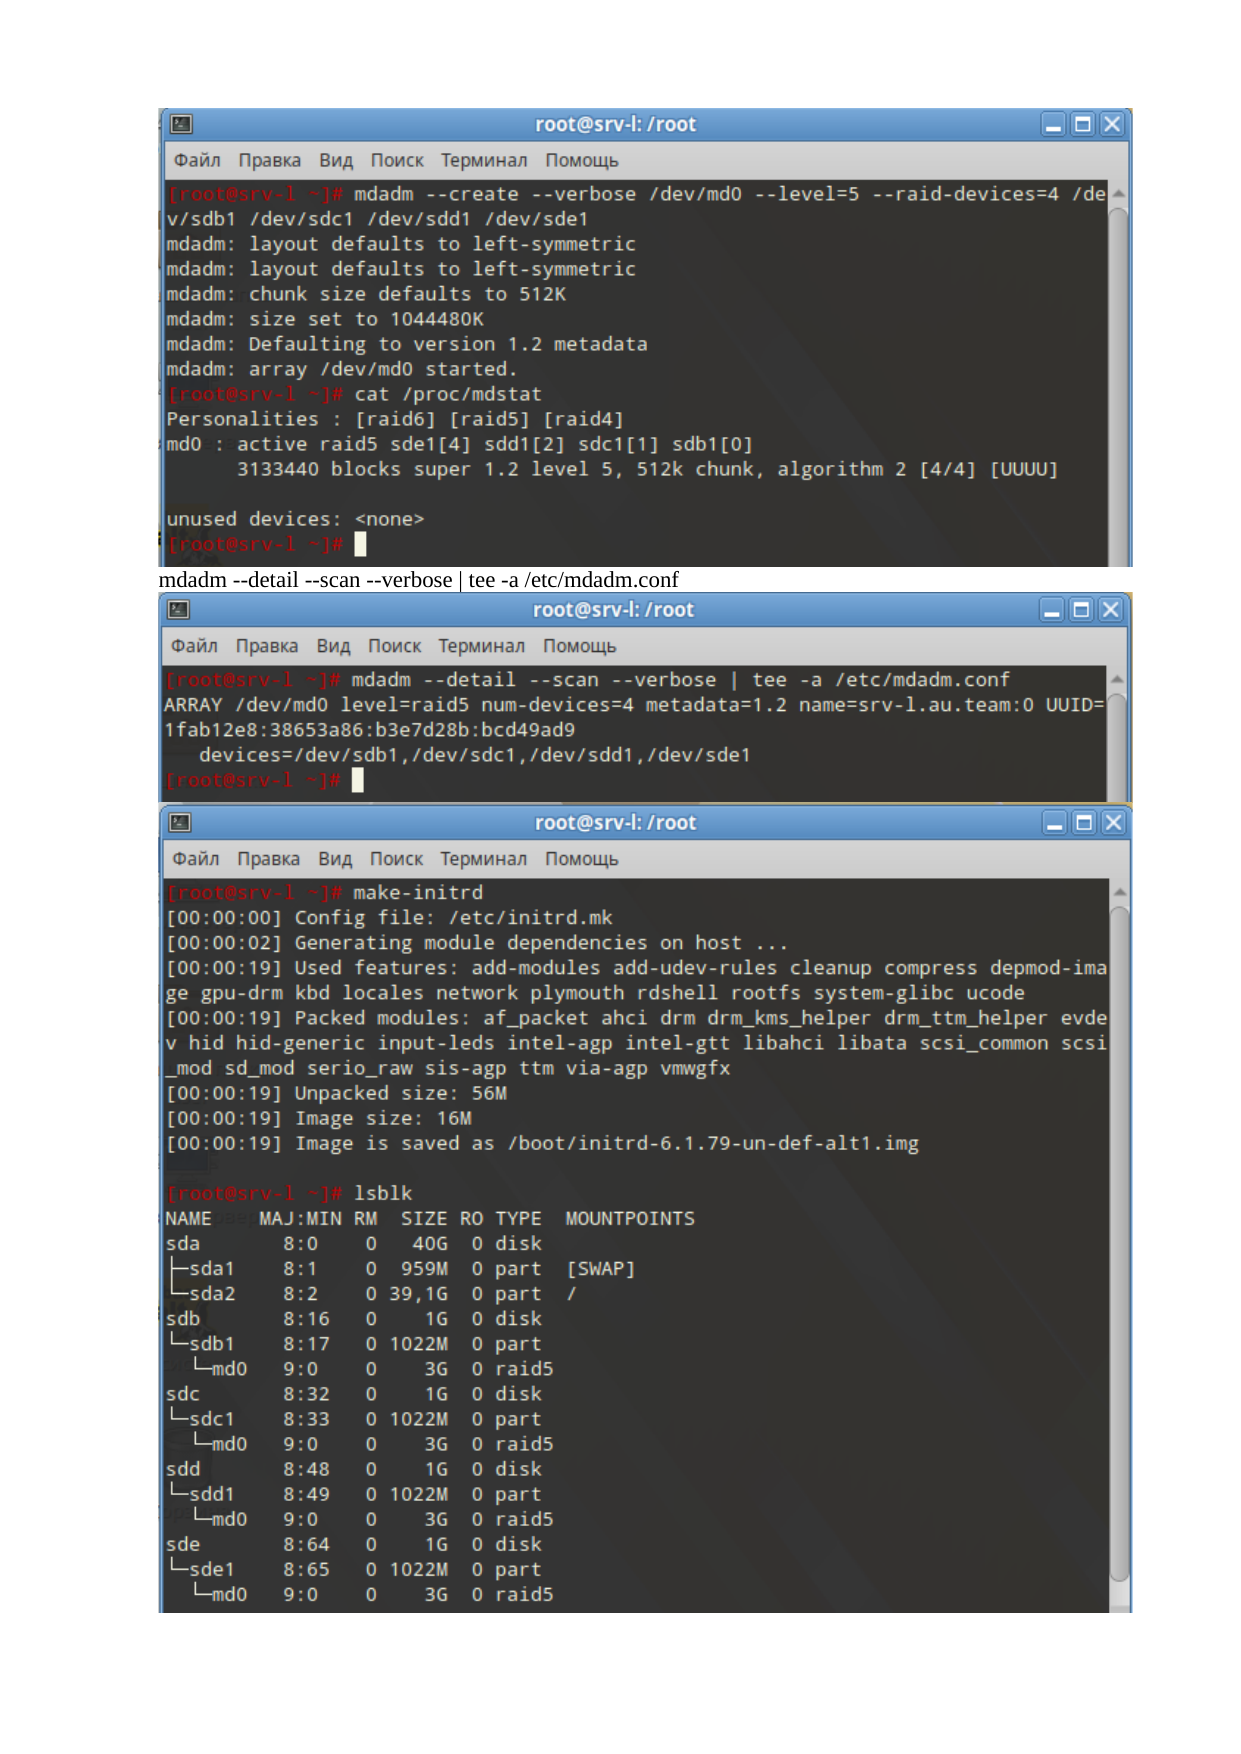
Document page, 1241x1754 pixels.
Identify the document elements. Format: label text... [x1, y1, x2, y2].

picture [158, 592, 1133, 1613]
picture [158, 108, 1133, 567]
text mdadm --detail --scan --verbose | tee -a /etc/mdadm.conf [158, 566, 1163, 592]
